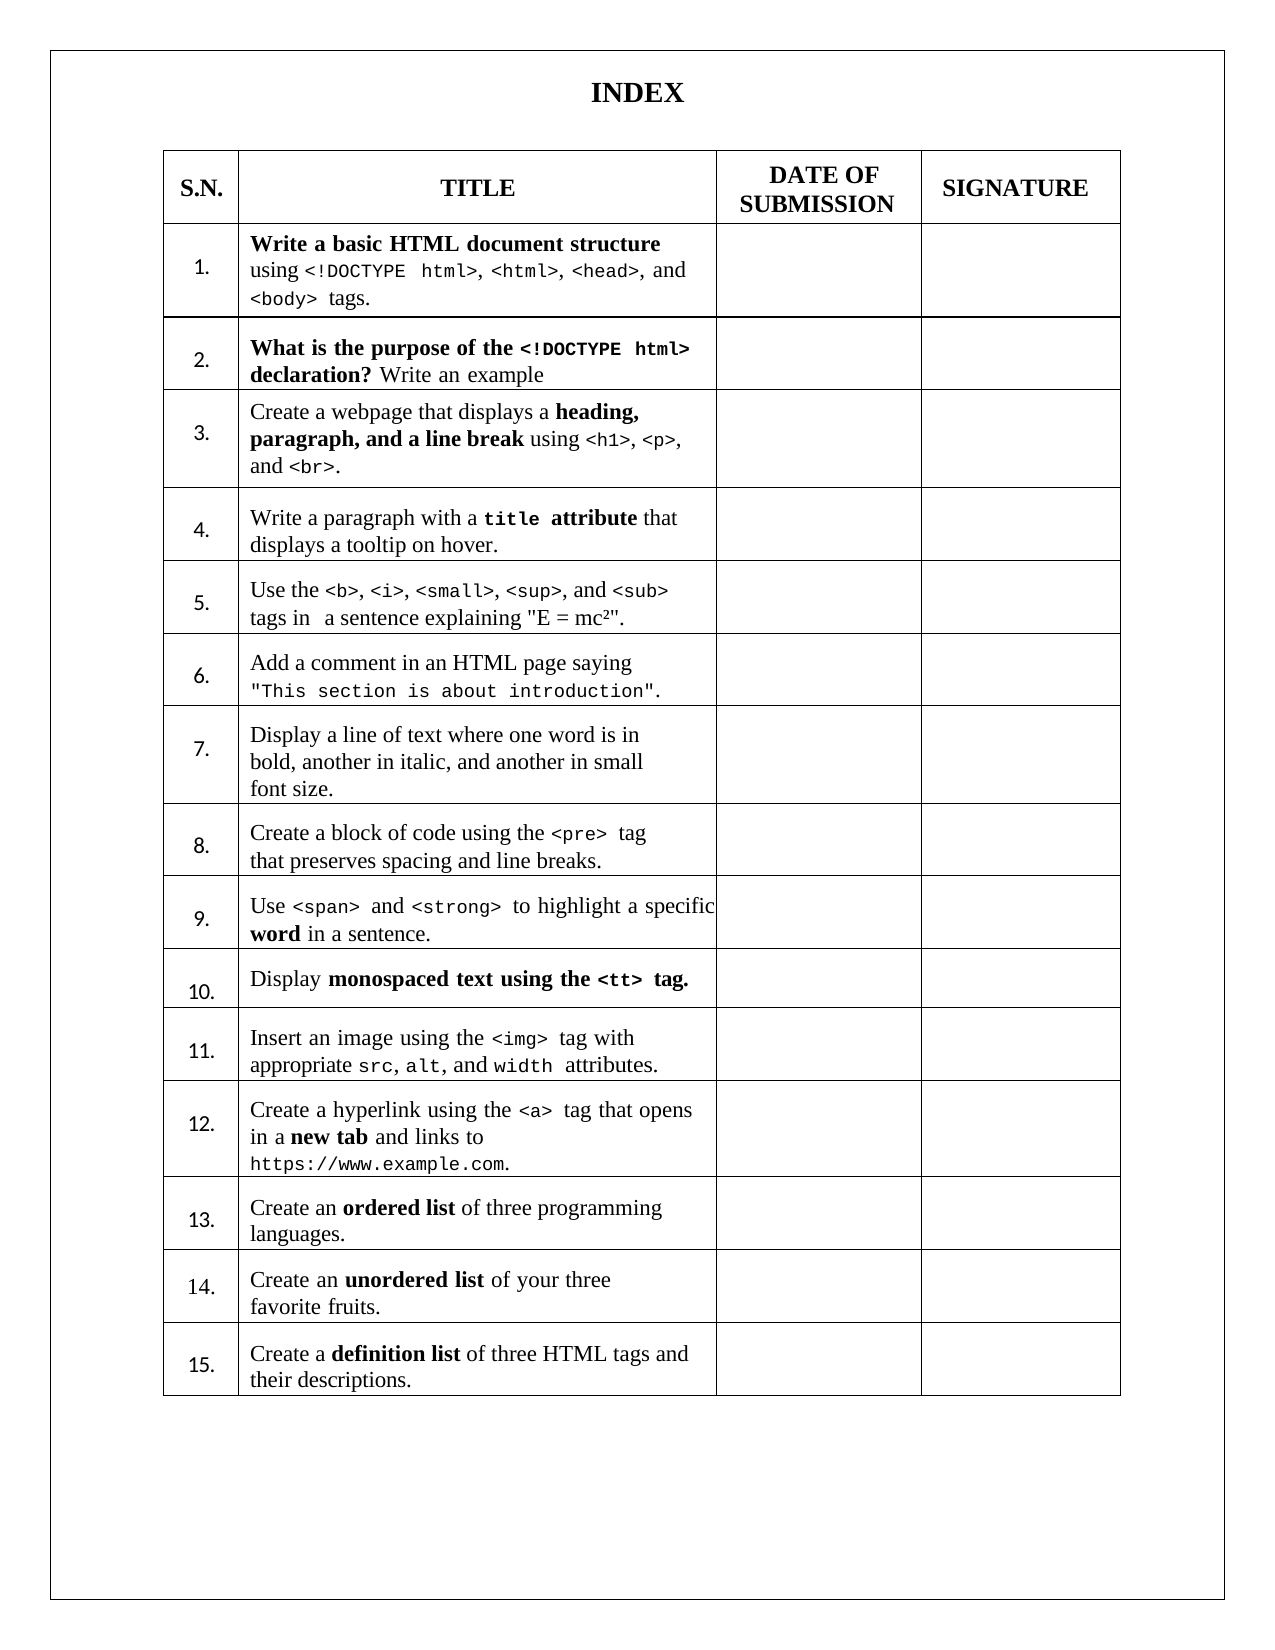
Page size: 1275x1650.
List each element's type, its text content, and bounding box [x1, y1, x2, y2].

table_cell Use <span> and <strong> to highlight a specific word in a sentence. [239, 876, 716, 948]
table_cell Create an ordered list of three programming languages. [239, 1177, 716, 1249]
table_cell [922, 706, 1120, 802]
table_cell 13. [164, 1177, 238, 1249]
table_cell [717, 949, 921, 1007]
table_cell What is the purpose of the <!DOCTYPE html> declaration? Write an example [239, 318, 716, 389]
table_cell [922, 1323, 1120, 1394]
table_cell [922, 488, 1120, 559]
table_header TITLE [239, 151, 716, 223]
table_cell Write a paragraph with a title attribute that displays a tooltip on hover. [239, 488, 716, 559]
table_cell [717, 1081, 921, 1176]
table_cell [717, 390, 921, 487]
table_cell [922, 1008, 1120, 1080]
table_cell 8. [164, 804, 238, 875]
table_cell Add a comment in an HTML page saying "This section is about introduction". [239, 634, 716, 705]
table_cell 5. [164, 561, 238, 632]
table_cell Create a block of code using the <pre> tag that preserves spacing and line breaks. [239, 804, 716, 875]
table_cell [717, 318, 921, 389]
table_cell Create an unordered list of your three favorite fruits. [239, 1250, 716, 1322]
table_cell Display a line of text where one word is in bold, another in italic, and another in small font size. [239, 706, 716, 802]
table_cell 14. [164, 1250, 238, 1322]
table_cell [922, 1177, 1120, 1249]
table_cell [922, 1250, 1120, 1322]
table_cell Create a definition list of three HTML tags and their descriptions. [239, 1323, 716, 1394]
table_cell [717, 1250, 921, 1322]
table_header S.N. [164, 151, 238, 223]
table_cell Use the <b>, <i>, <small>, <sup>, and <sub> tags in a sentence explaining "E = mc²". [239, 561, 716, 632]
table_cell [922, 804, 1120, 875]
table_cell [922, 561, 1120, 632]
table_cell [717, 1008, 921, 1080]
table_cell [717, 1323, 921, 1394]
table_cell [922, 949, 1120, 1007]
table_cell [922, 318, 1120, 389]
table_cell 15. [164, 1323, 238, 1394]
table_cell [717, 488, 921, 559]
table_cell Create a webpage that displays a heading, paragraph, and a line break using <h1>, <p>, and <br>. [239, 390, 716, 487]
table_cell 11. [164, 1008, 238, 1080]
table_cell [717, 706, 921, 802]
table_cell [717, 561, 921, 632]
table_cell 2. [164, 318, 238, 389]
table_cell [717, 876, 921, 948]
table_cell [922, 634, 1120, 705]
table_cell [717, 224, 921, 316]
table_cell [717, 1177, 921, 1249]
table_cell 6. [164, 634, 238, 705]
table_cell Create a hyperlink using the <a> tag that opens in a new tab and links to https://www.example.com. [239, 1081, 716, 1176]
table_cell [922, 876, 1120, 948]
table_cell 1. [164, 224, 238, 316]
table_header SIGNATURE [922, 151, 1120, 223]
table_cell Insert an image using the <img> tag with appropriate src, alt, and width attributes. [239, 1008, 716, 1080]
table_cell 4. [164, 488, 238, 559]
table_cell 3. [164, 390, 238, 487]
table_cell [717, 804, 921, 875]
table_cell Write a basic HTML document structure using <!DOCTYPE html>, <html>, <head>, and <body> tags. [239, 224, 716, 316]
table_cell [922, 224, 1120, 316]
table_header DATE OF SUBMISSION [717, 151, 921, 223]
table_cell [922, 1081, 1120, 1176]
table_cell [922, 390, 1120, 487]
table_cell [717, 634, 921, 705]
table_cell 10. [164, 949, 238, 1007]
table_cell Display monospaced text using the <tt> tag. [239, 949, 716, 1007]
table_cell 9. [164, 876, 238, 948]
table_cell 7. [164, 706, 238, 802]
table_cell 12. [164, 1081, 238, 1176]
